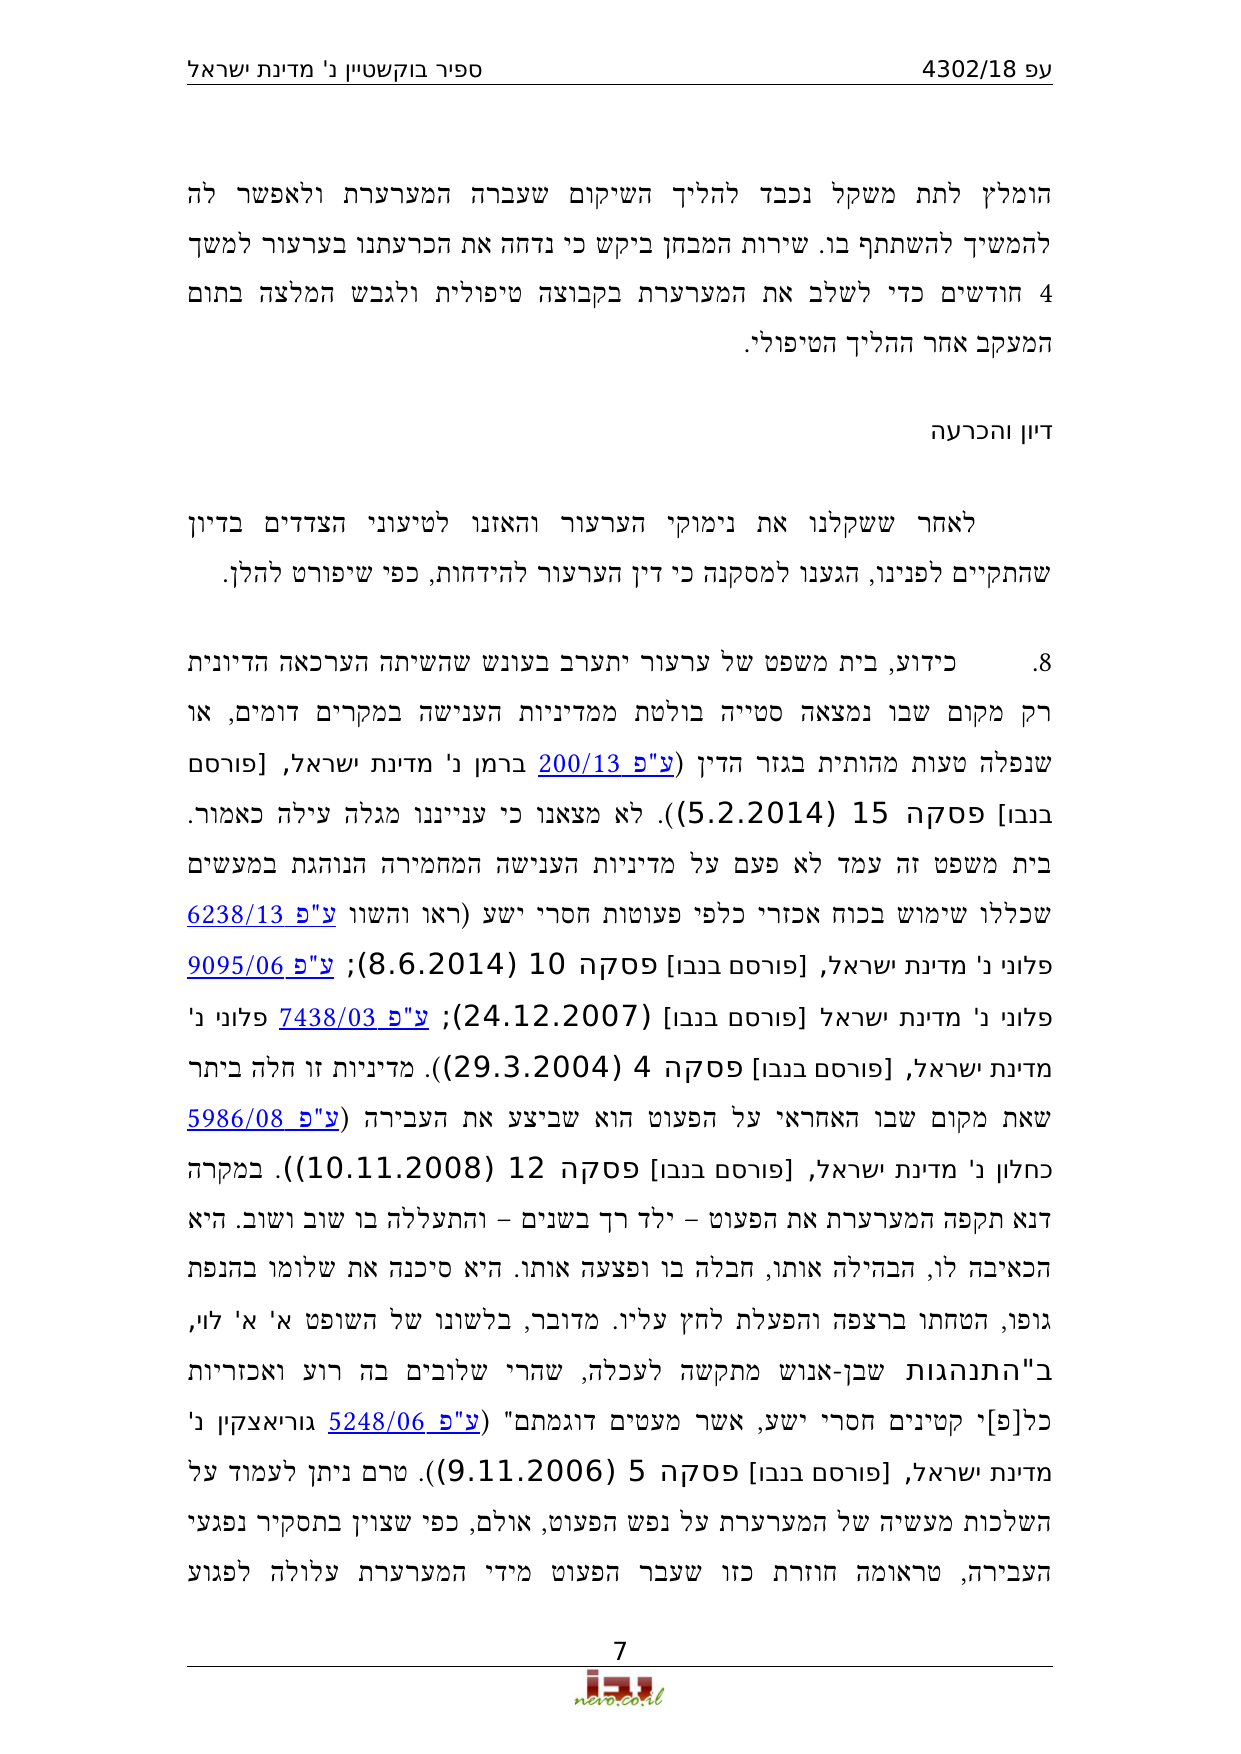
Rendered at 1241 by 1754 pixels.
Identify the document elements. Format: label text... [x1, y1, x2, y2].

list לאחר ששקלנו את נימוקי הערעור והאזנו לטיעוני הצדדים בדיון שהתקיים לפנינו, הגענו למסקנה כי דין הערעור להידחות, כפי שיפורט להלן. [187, 506, 1053, 589]
picture [574, 1669, 666, 1707]
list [187, 177, 1053, 360]
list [187, 646, 1053, 1588]
text דיון והכרעה [187, 416, 1053, 445]
